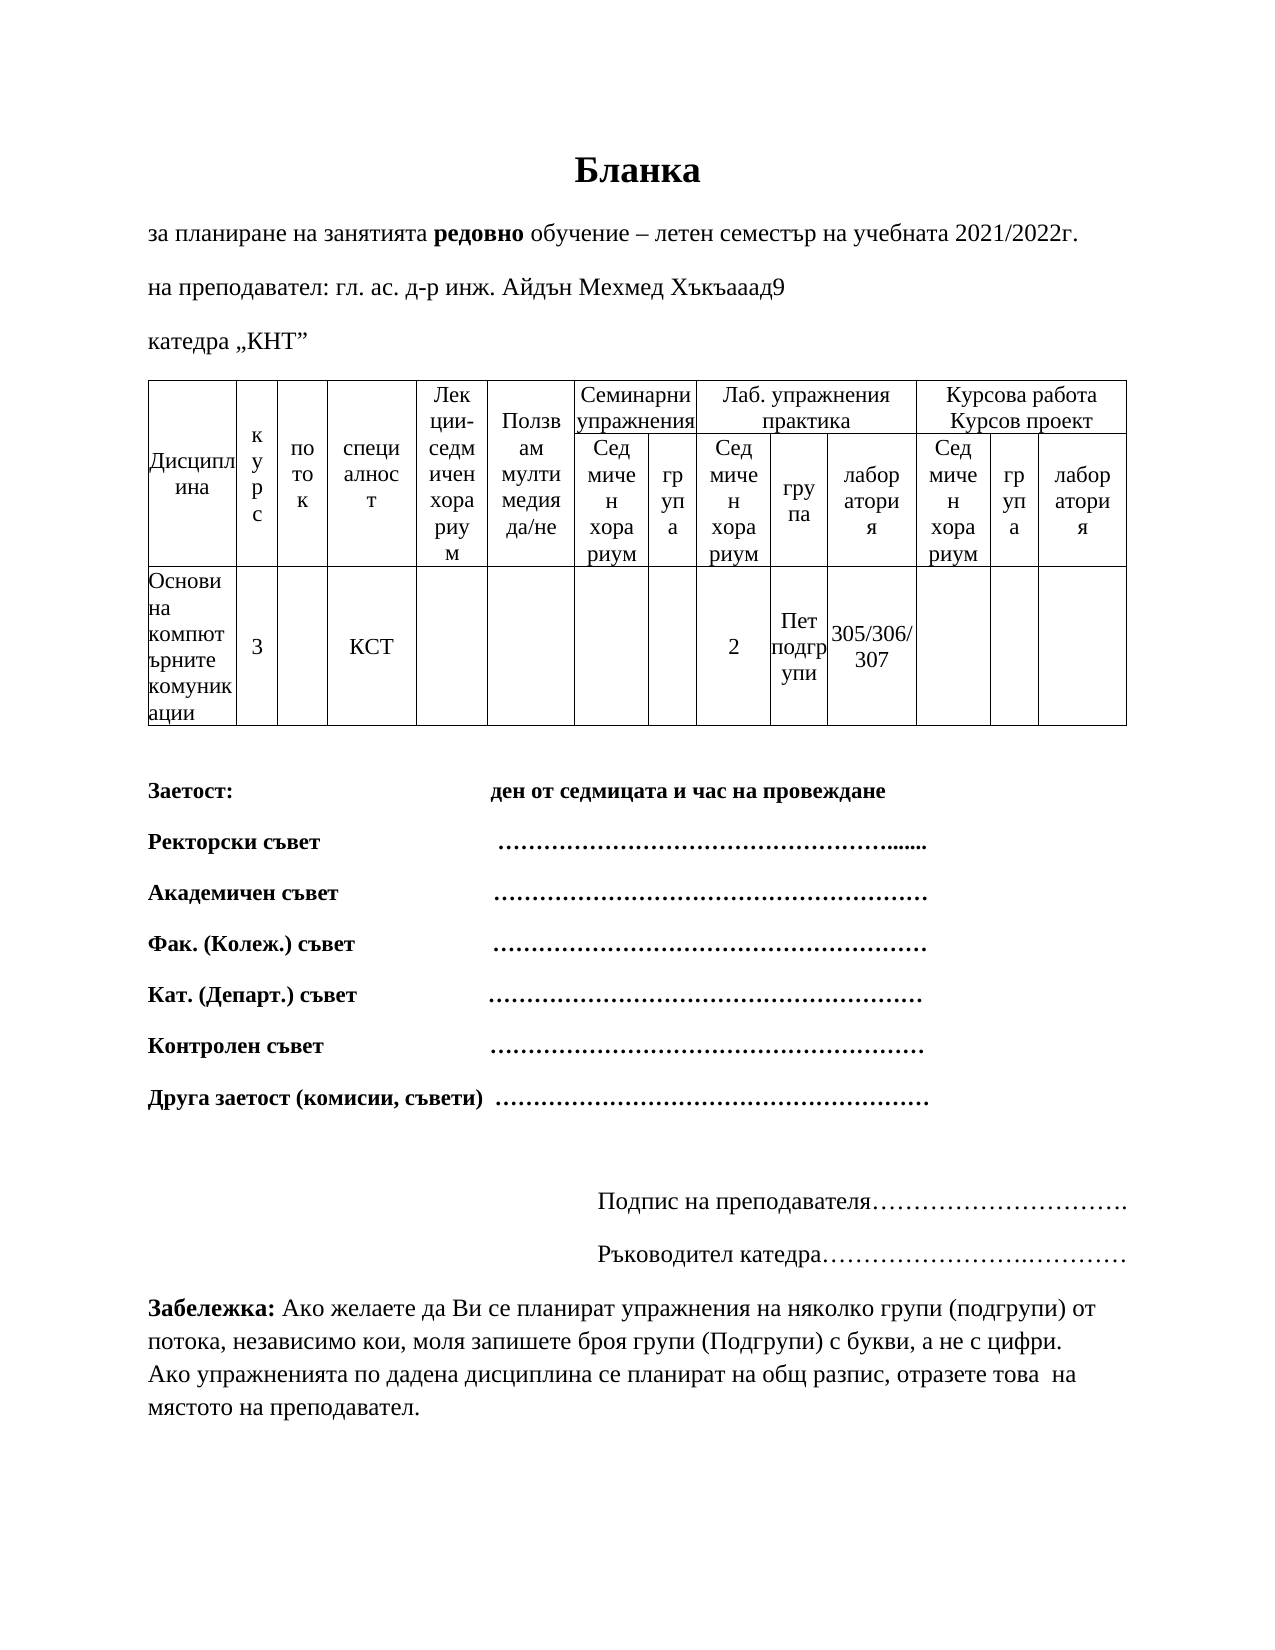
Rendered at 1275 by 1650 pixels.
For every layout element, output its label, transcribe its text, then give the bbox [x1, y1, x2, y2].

table_cell Седмичен хорариум [917, 434, 990, 566]
table_header Ползвам мултимедия да/не [488, 381, 574, 566]
table_cell група [991, 434, 1038, 566]
table_cell група [771, 434, 827, 566]
text Ако упражненията по дадена дисциплина се планират на общ разпис, отразете това на мястото на преподавател. [148, 1359, 1127, 1421]
text Забележка: Ако желаете да Ви се планират упражнения на няколко групи (подгрупи) от потока, независимо кои, моля запишете броя групи (Подгрупи) с букви, а не с цифри. [148, 1293, 1127, 1355]
table_cell лаборатория [1039, 434, 1126, 566]
table_cell [991, 567, 1038, 725]
table_header Семинарни упражнения [575, 381, 696, 433]
table_header специалност [328, 381, 416, 566]
text на преподавател: гл. ас. д-р инж. Айдън Мехмед Хъкъaaaд9 [148, 272, 1127, 301]
table_header Дисциплина [149, 381, 236, 566]
table_header Лаб. упражнения практика [697, 381, 916, 433]
text Кат. (Департ.) съвет ………………………………………………… [148, 982, 1127, 1008]
table_cell 305/306/307 [828, 567, 916, 725]
text Друга заетост (комисии, съвети) ………………………………………………… [148, 1084, 1127, 1110]
table_cell [575, 567, 648, 725]
table_cell [1039, 567, 1126, 725]
text Заетост: ден от седмицата и час на провеждане [148, 777, 1127, 804]
text Контролен съвет ………………………………………………… [148, 1033, 1127, 1059]
text катедра „КНТ” [148, 326, 1127, 354]
text Бланка [148, 148, 1127, 191]
table_cell [488, 567, 574, 725]
text Академичен съвет ………………………………………………… [148, 879, 1127, 906]
table_cell лаборатория [828, 434, 916, 566]
table_cell група [649, 434, 696, 566]
table_header поток [278, 381, 327, 566]
table_cell Седмичен хорариум [697, 434, 770, 566]
table_cell Седмичен хорариум [575, 434, 648, 566]
table_cell 2 [697, 567, 770, 725]
text Фак. (Колеж.) съвет ………………………………………………… [148, 931, 1127, 957]
table_header курс [237, 381, 277, 566]
text Ръководител катедра…………………….………… [148, 1239, 1127, 1268]
table_cell Пет подгрупи [771, 567, 827, 725]
table_header Лекции- седмичен хорариум [417, 381, 487, 566]
text Ректорски съвет ……………………………………………....... [148, 828, 1127, 855]
text Подпис на преподавателя…………………………. [148, 1186, 1127, 1214]
table_cell [917, 567, 990, 725]
table_cell [417, 567, 487, 725]
table_cell Основи на компютърните комуникации [149, 567, 236, 725]
table_cell [649, 567, 696, 725]
table_cell 3 [237, 567, 277, 725]
table_cell [278, 567, 327, 725]
table_cell КСТ [328, 567, 416, 725]
text за планиране на занятията редовно обучение – летен семестър на учебната 2021/2022г. [148, 218, 1127, 247]
table_header Курсова работа Курсов проект [917, 381, 1126, 433]
